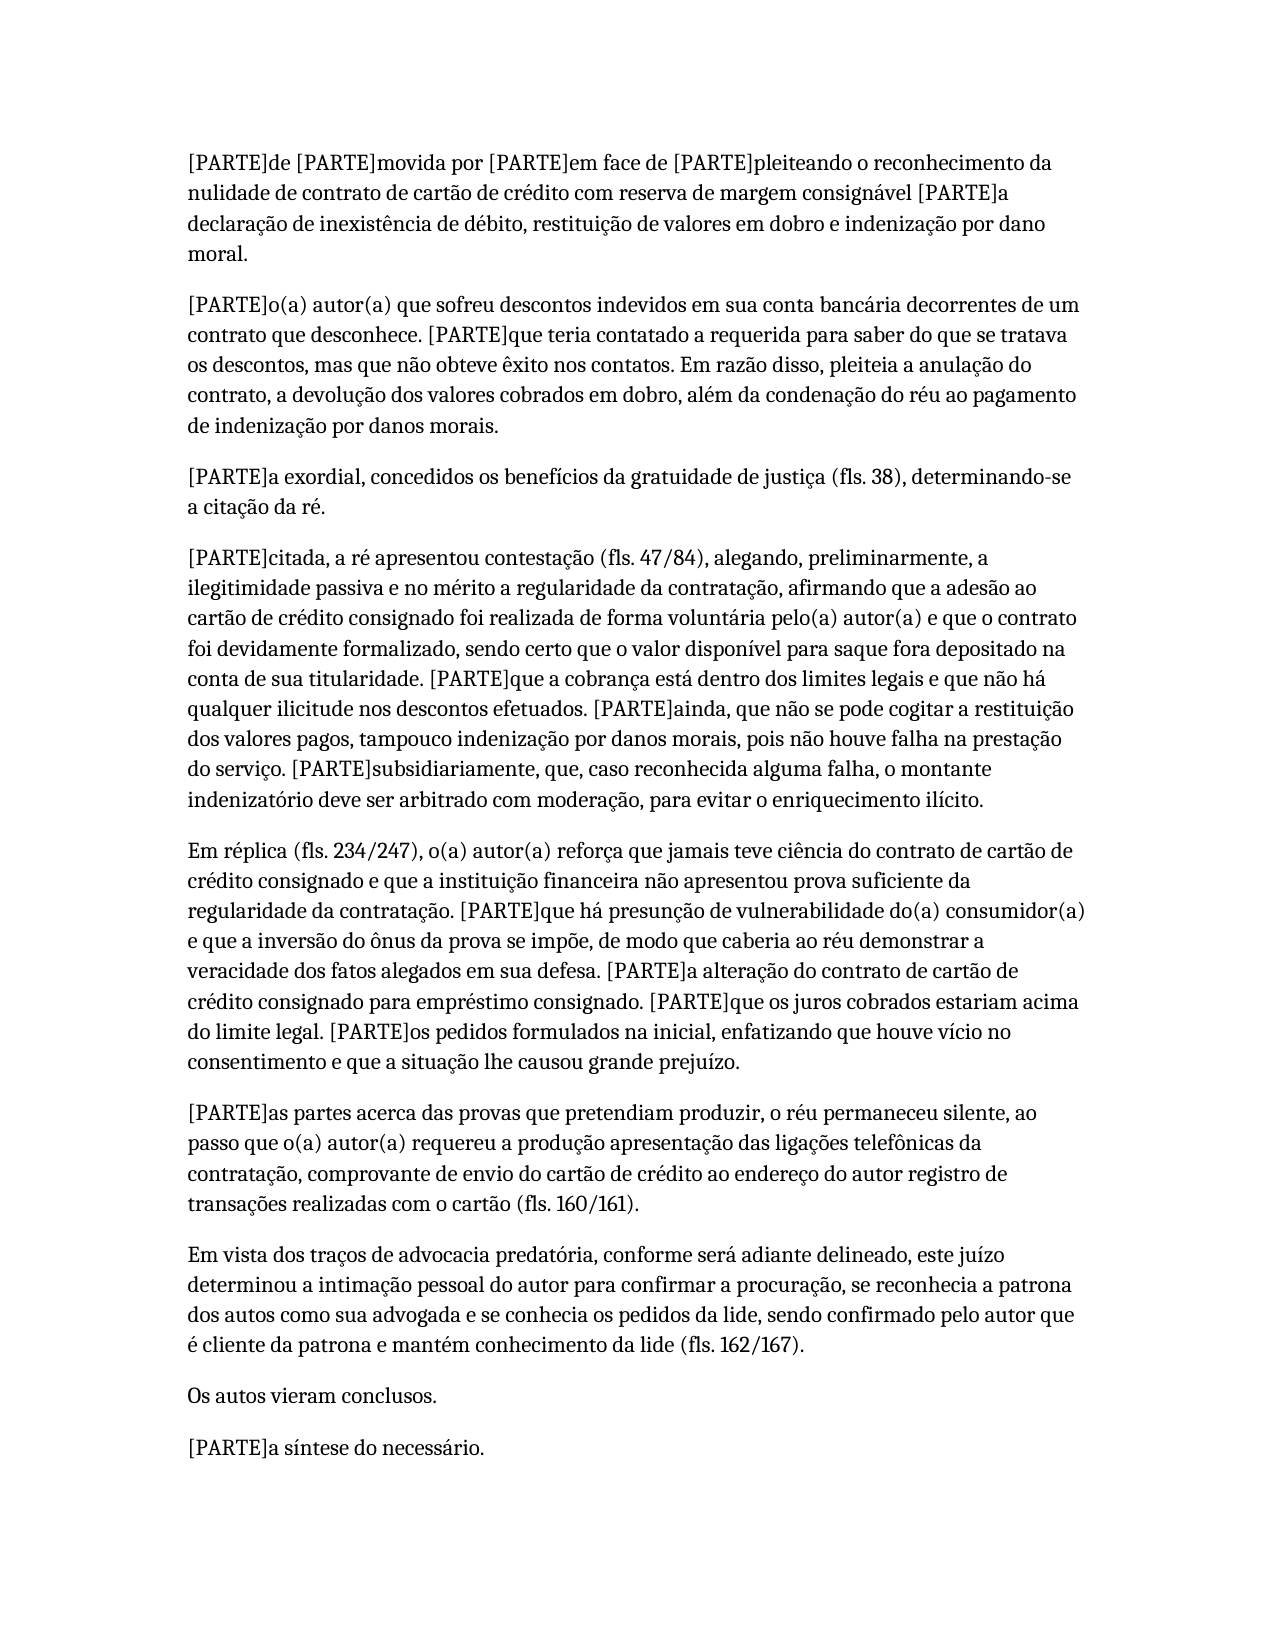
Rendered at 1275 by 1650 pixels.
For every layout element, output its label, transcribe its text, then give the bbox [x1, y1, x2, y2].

text [PARTE]de [PARTE]movida por [PARTE]em face de [PARTE]pleiteando o reconhecimento da nulidade de contrato de cartão de crédito com reserva de margem consignável [PARTE]a declaração de inexistência de débito, restituição de valores em dobro e indenização por dano moral. [187, 150, 1087, 267]
text [PARTE]as partes acerca das provas que pretendiam produzir, o réu permaneceu silente, ao passo que o(a) autor(a) requereu a produção apresentação das ligações telefônicas da contratação, comprovante de envio do cartão de crédito ao endereço do autor registro de transações realizadas com o cartão (fls. 160/161). [187, 1100, 1087, 1217]
text [PARTE]a exordial, concedidos os benefícios da gratuidade de justiça (fls. 38), determinando-se a citação da ré. [187, 463, 1087, 520]
text Em vista dos traços de advocacia predatória, conforme será adiante delineado, este juízo determinou a intimação pessoal do autor para confirmar a procuração, se reconhecia a patrona dos autos como sua advogada e se conhecia os pedidos da lide, sendo confirmado pelo autor que é cliente da patrona e mantém conhecimento da lide (fls. 162/167). [187, 1242, 1087, 1359]
text [PARTE]o(a) autor(a) que sofreu descontos indevidos em sua conta bancária decorrentes de um contrato que desconhece. [PARTE]que teria contatado a requerida para saber do que se tratava os descontos, mas que não obteve êxito nos contatos. Em razão disso, pleiteia a anulação do contrato, a devolução dos valores cobrados em dobro, além da condenação do réu ao pagamento de indenização por danos morais. [187, 292, 1087, 439]
text Os autos vieram conclusos. [187, 1383, 1087, 1410]
text Em réplica (fls. 234/247), o(a) autor(a) reforça que jamais teve ciência do contrato de cartão de crédito consignado e que a instituição financeira não apresentou prova suficiente da regularidade da contratação. [PARTE]que há presunção de vulnerabilidade do(a) consumidor(a) e que a inversão do ônus da prova se impõe, de modo que caberia ao réu demonstrar a veracidade dos fatos alegados em sua defesa. [PARTE]a alteração do contrato de cartão de crédito consignado para empréstimo consignado. [PARTE]que os juros cobrados estariam acima do limite legal. [PARTE]os pedidos formulados na inicial, enfatizando que houve vício no consentimento e que a situação lhe causou grande prejuízo. [187, 837, 1087, 1075]
text [PARTE]citada, a ré apresentou contestação (fls. 47/84), alegando, preliminarmente, a ilegitimidade passiva e no mérito a regularidade da contratação, afirmando que a adesão ao cartão de crédito consignado foi realizada de forma voluntária pelo(a) autor(a) e que o contrato foi devidamente formalizado, sendo certo que o valor disponível para saque fora depositado na conta de sua titularidade. [PARTE]que a cobrança está dentro dos limites legais e que não há qualquer ilicitude nos descontos efetuados. [PARTE]ainda, que não se pode cogitar a restituição dos valores pagos, tampouco indenização por danos morais, pois não houve falha na prestação do serviço. [PARTE]subsidiariamente, que, caso reconhecida alguma falha, o montante indenizatório deve ser arbitrado com moderação, para evitar o enriquecimento ilícito. [187, 545, 1087, 813]
text [PARTE]a síntese do necessário. [187, 1434, 1087, 1461]
